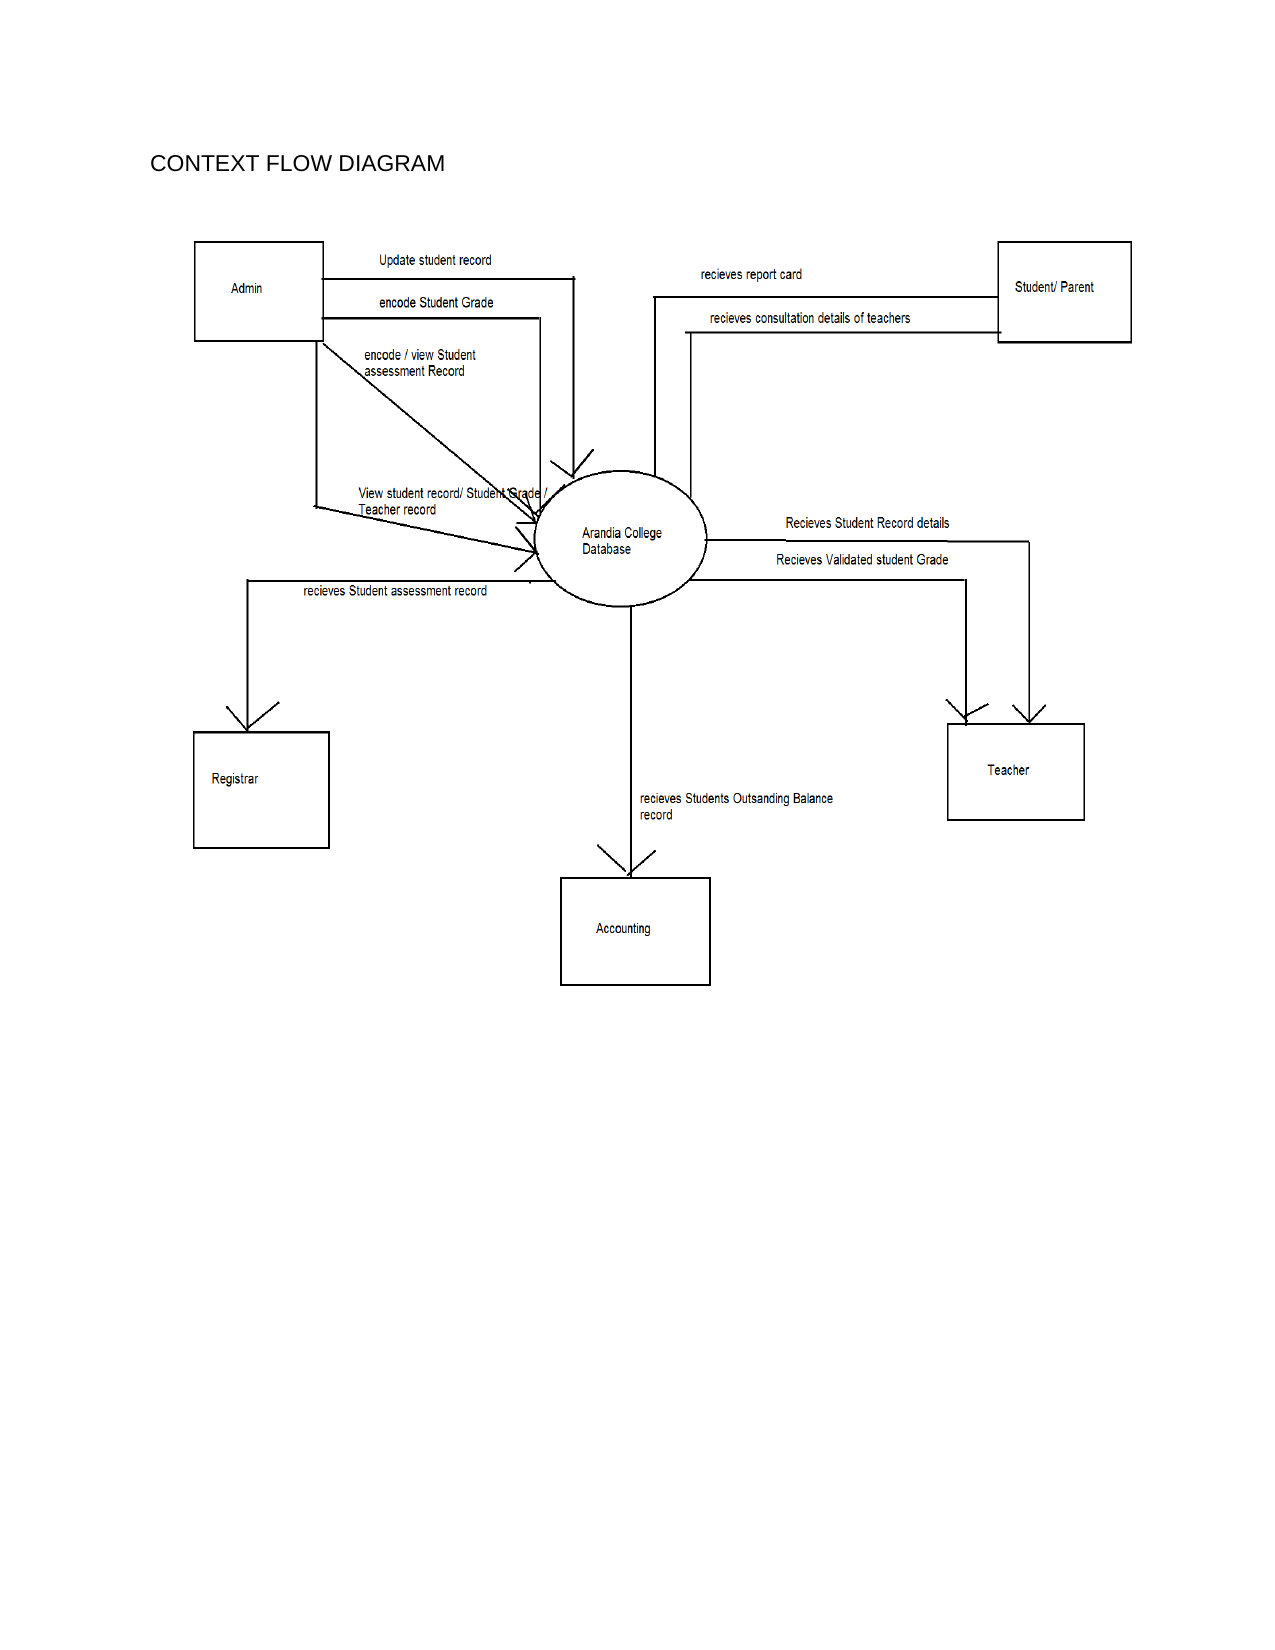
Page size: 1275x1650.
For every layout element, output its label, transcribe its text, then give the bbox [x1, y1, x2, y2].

text CONTEXT FLOW DIAGRAM [150, 150, 1125, 176]
picture [150, 195, 1183, 1070]
